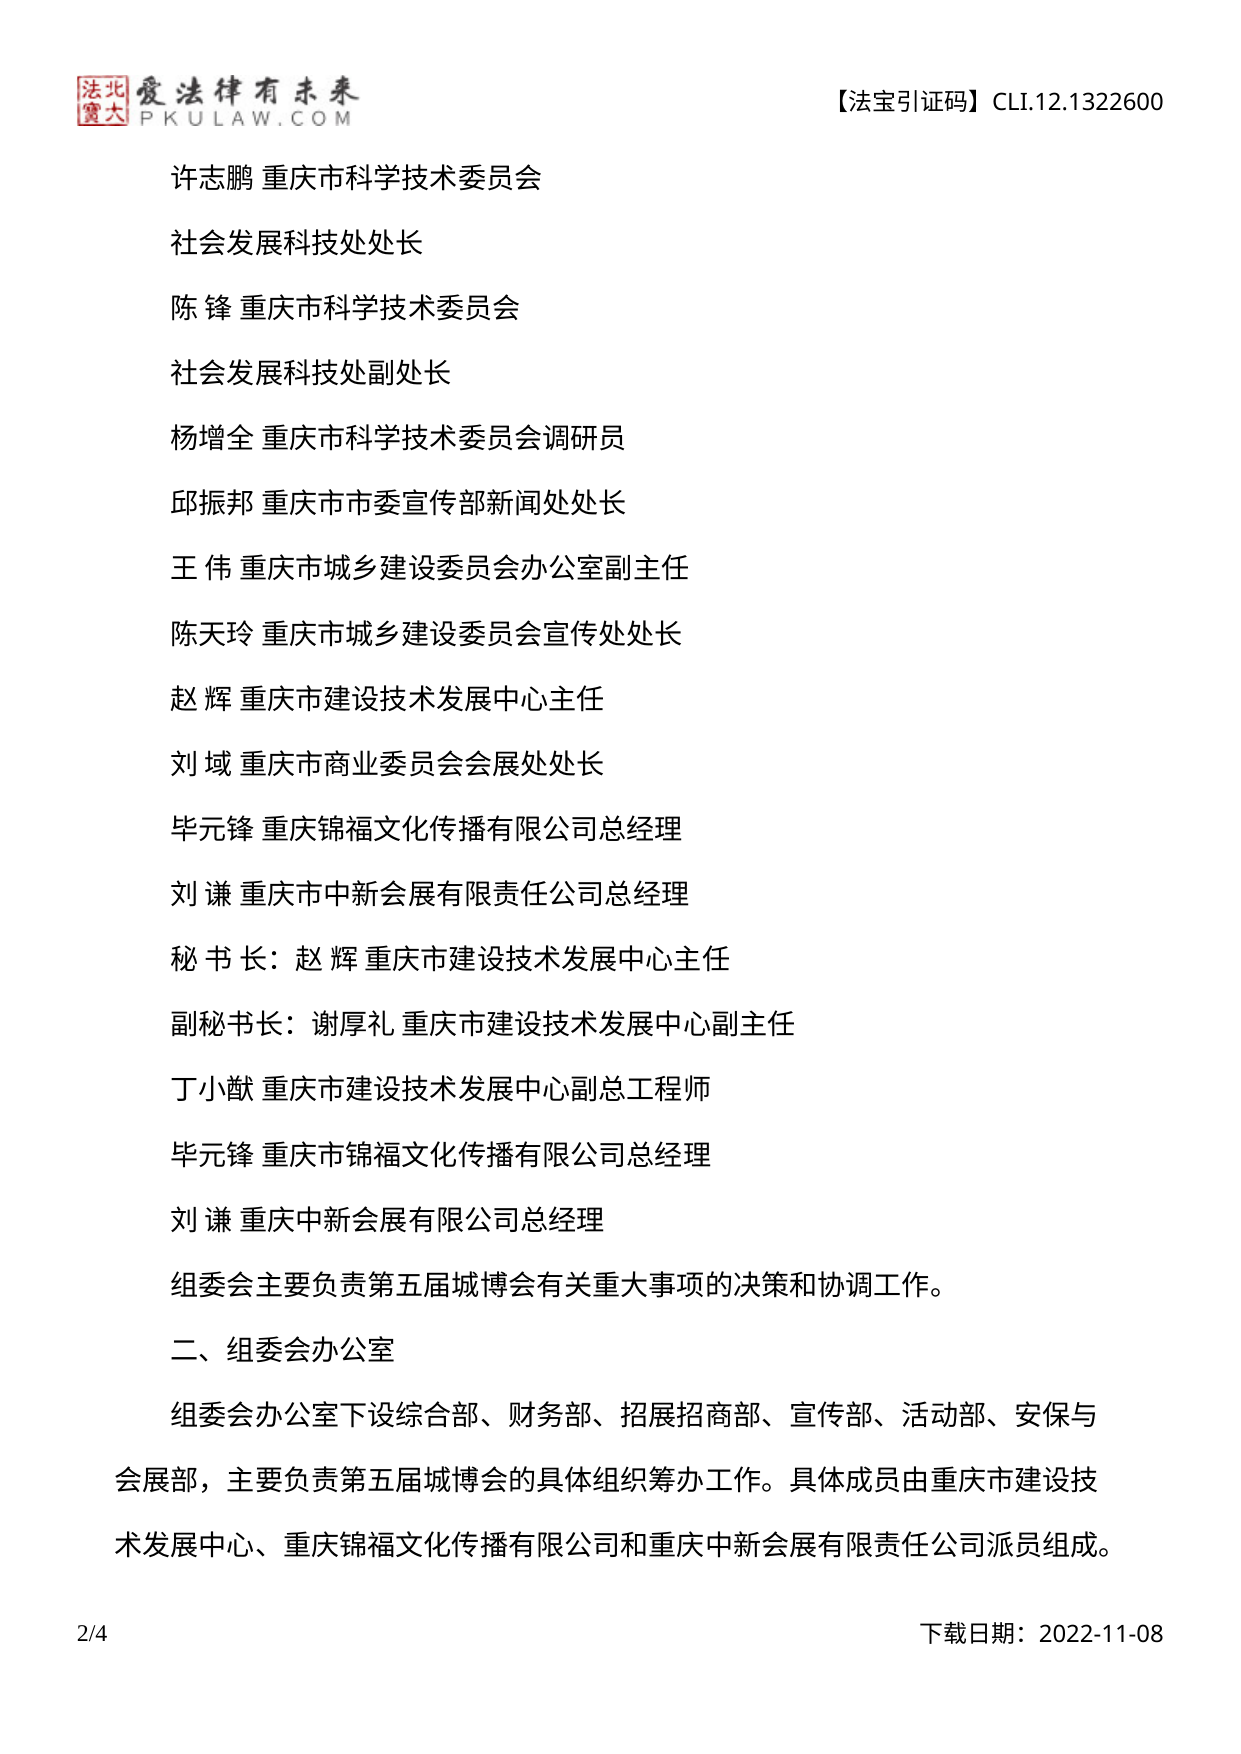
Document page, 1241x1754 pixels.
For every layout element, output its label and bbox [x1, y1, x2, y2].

picture [76, 75, 361, 126]
text [114, 156, 1126, 1564]
